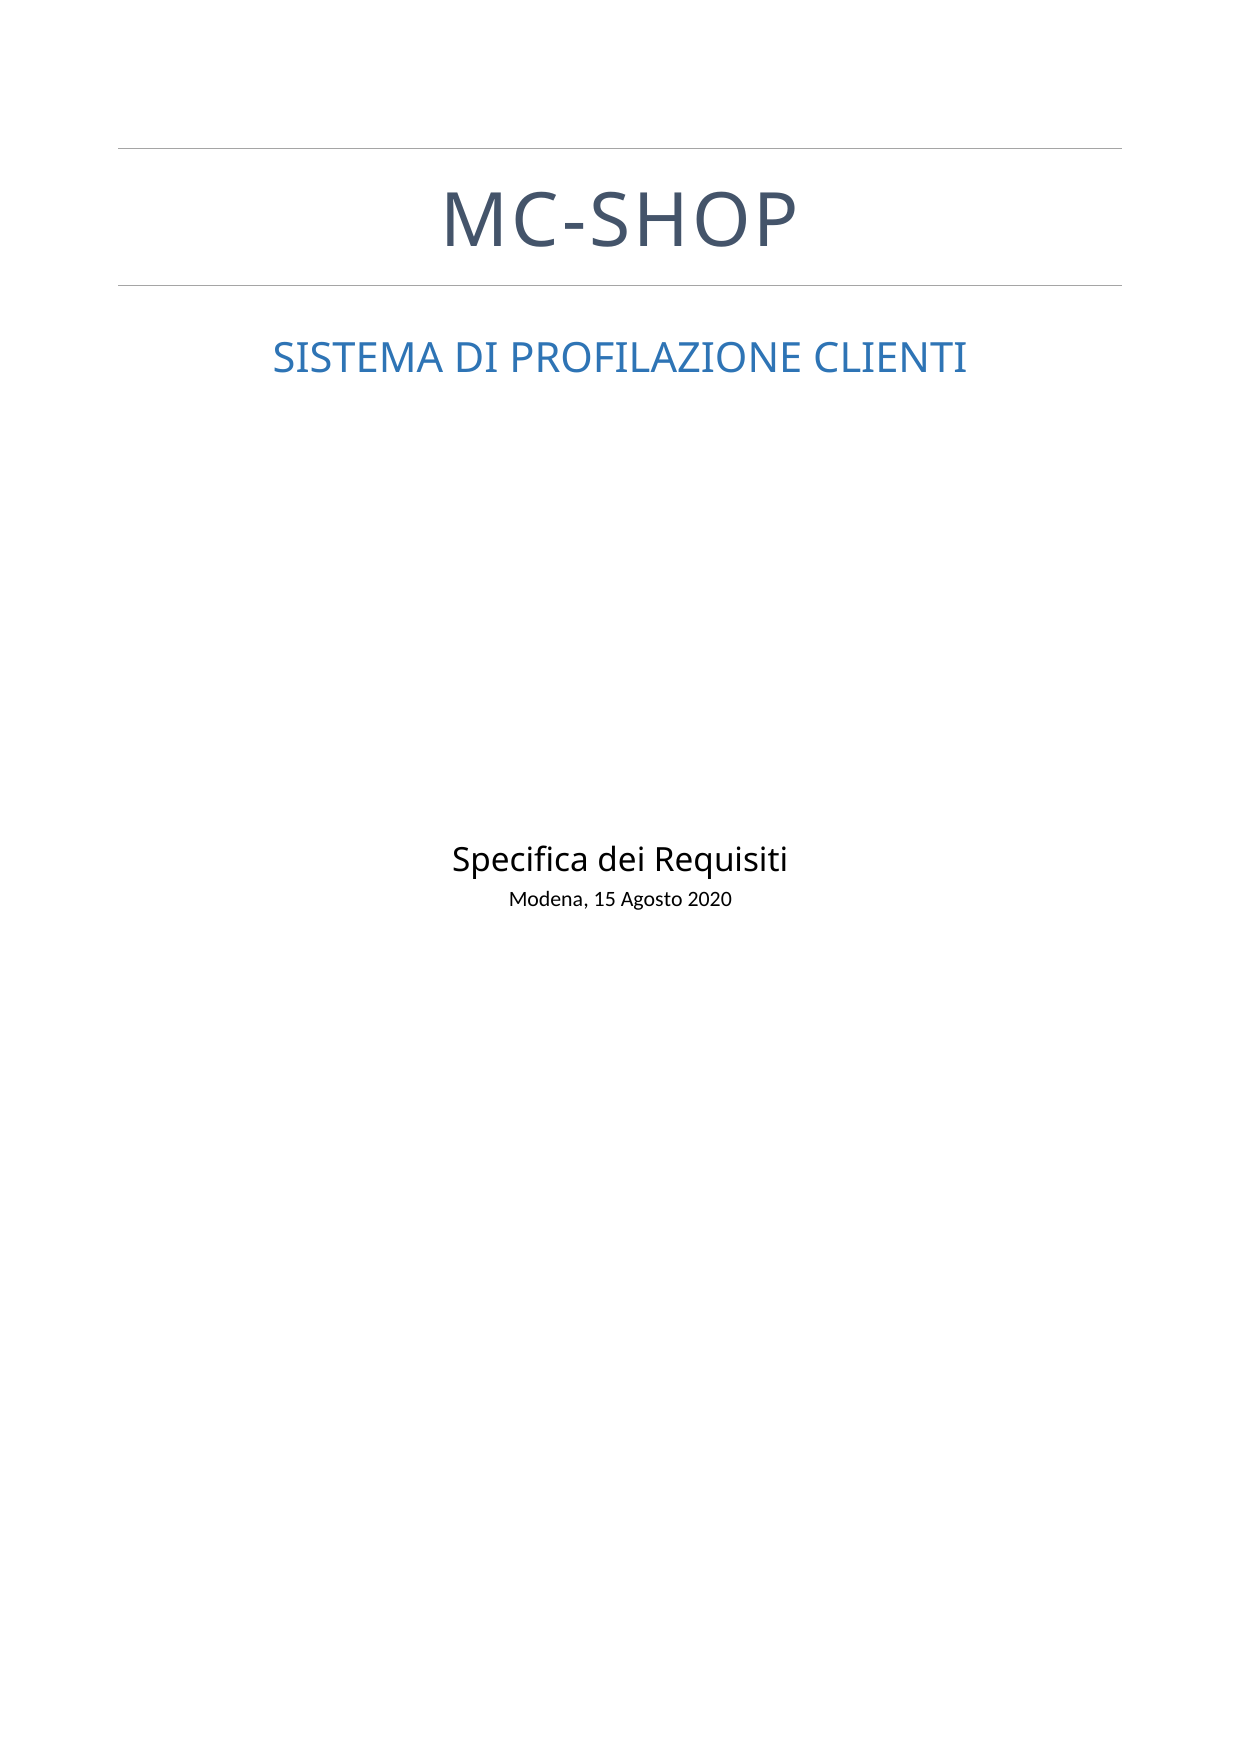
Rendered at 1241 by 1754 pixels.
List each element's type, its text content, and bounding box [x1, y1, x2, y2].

subtitle SISTEMA DI PROFILAZIONE CLIENTI [118, 328, 1122, 385]
subtitle Specifica dei Requisiti [118, 836, 1122, 881]
title MC-Shop [118, 149, 1122, 285]
text Modena, 15 Agosto 2020 [118, 886, 1122, 912]
